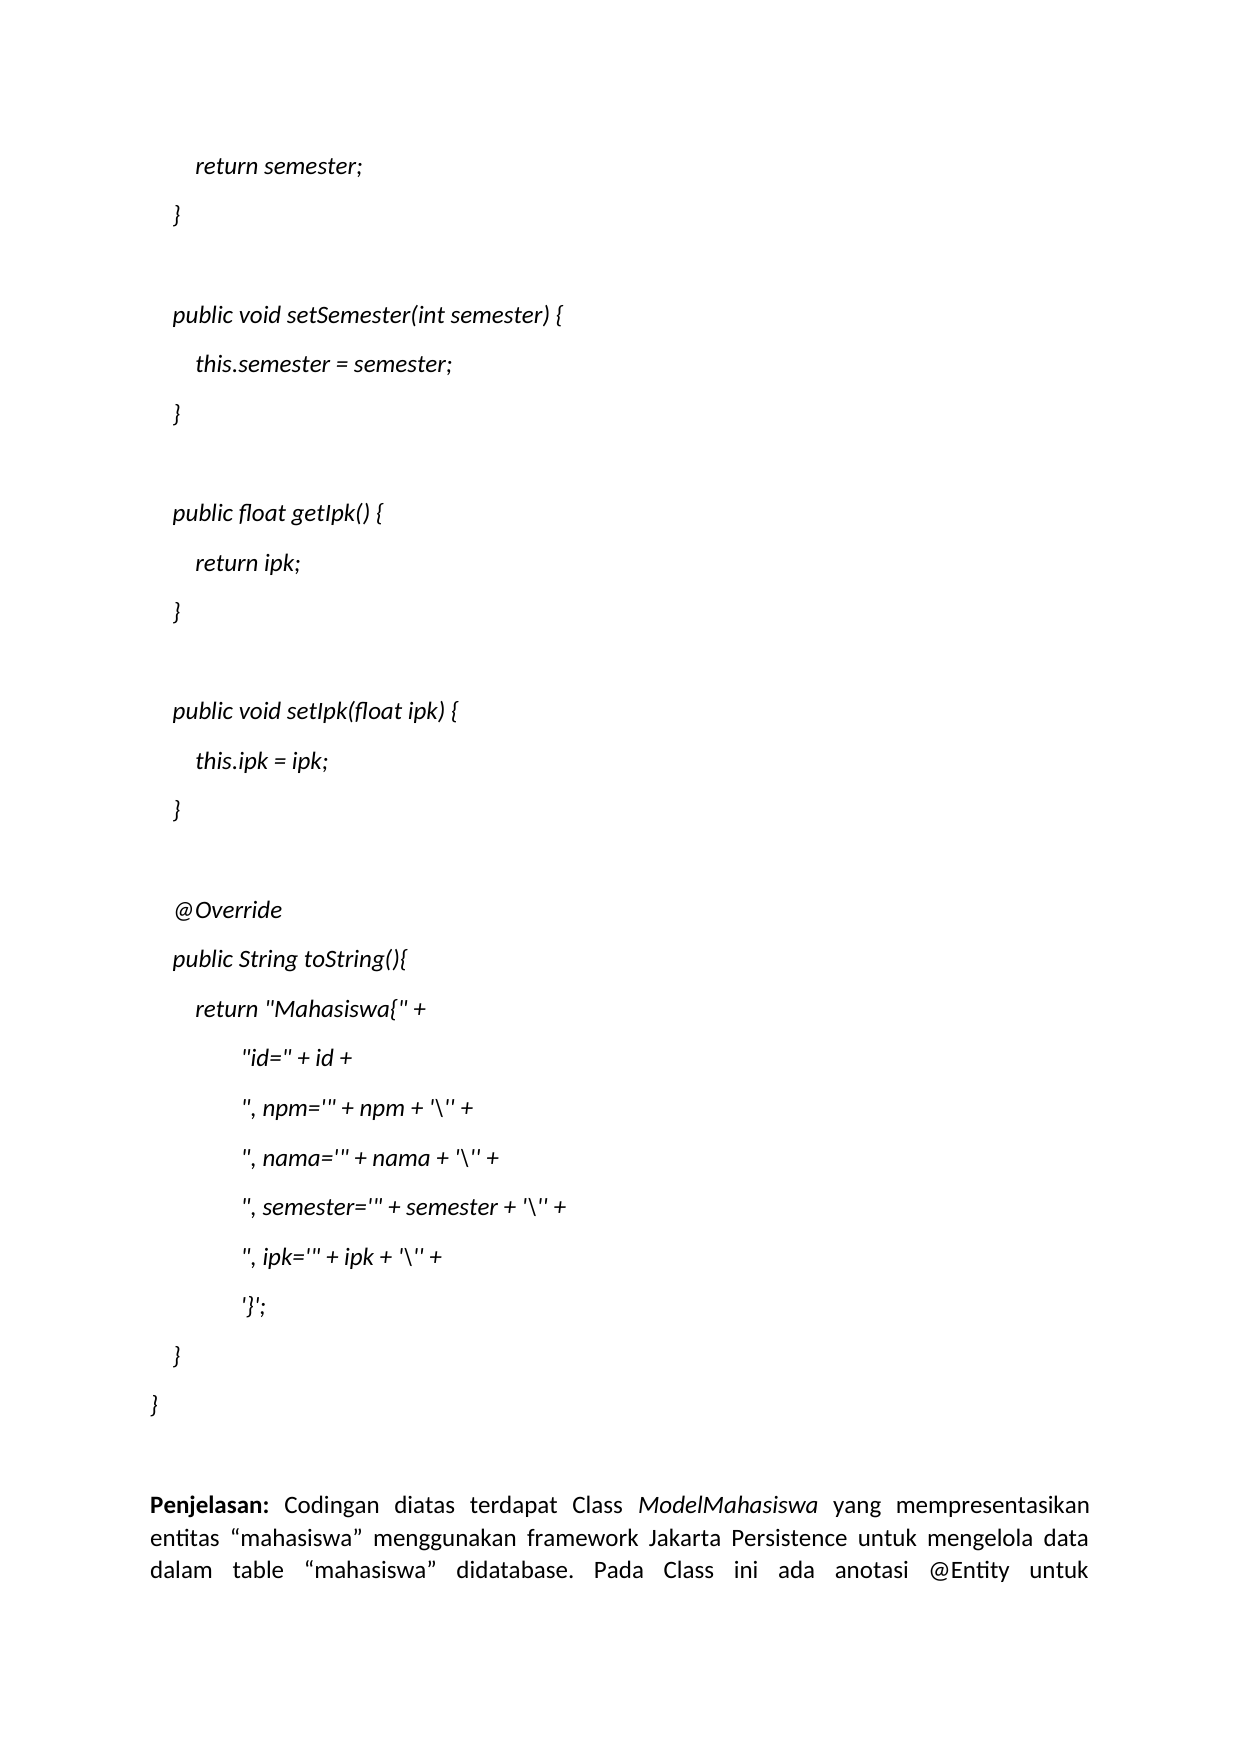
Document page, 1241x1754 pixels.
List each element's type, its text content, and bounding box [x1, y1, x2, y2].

text ", semester='" + semester + '\'' + [150, 1191, 1090, 1222]
text ", ipk='" + ipk + '\'' + [150, 1241, 1090, 1271]
text } [150, 398, 1090, 428]
text } [150, 1389, 1090, 1420]
text ", npm='" + npm + '\'' + [150, 1092, 1090, 1123]
text } [150, 199, 1090, 230]
text '}'; [150, 1290, 1090, 1321]
text public void setIpk(float ipk) { [150, 695, 1090, 726]
text @Override [150, 894, 1090, 924]
text return ipk; [150, 547, 1090, 577]
text "id=" + id + [150, 1042, 1090, 1073]
text return "Mahasiswa{" + [150, 993, 1090, 1023]
text return semester; [150, 150, 1090, 181]
text public void setSemester(int semester) { [150, 299, 1090, 329]
text } [150, 794, 1090, 825]
text public float getIpk() { [150, 497, 1090, 528]
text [150, 1489, 1090, 1585]
text } [150, 596, 1090, 627]
text } [150, 1340, 1090, 1371]
text this.ipk = ipk; [150, 745, 1090, 776]
text ", nama='" + nama + '\'' + [150, 1142, 1090, 1172]
text this.semester = semester; [150, 348, 1090, 379]
text public String toString(){ [150, 943, 1090, 974]
